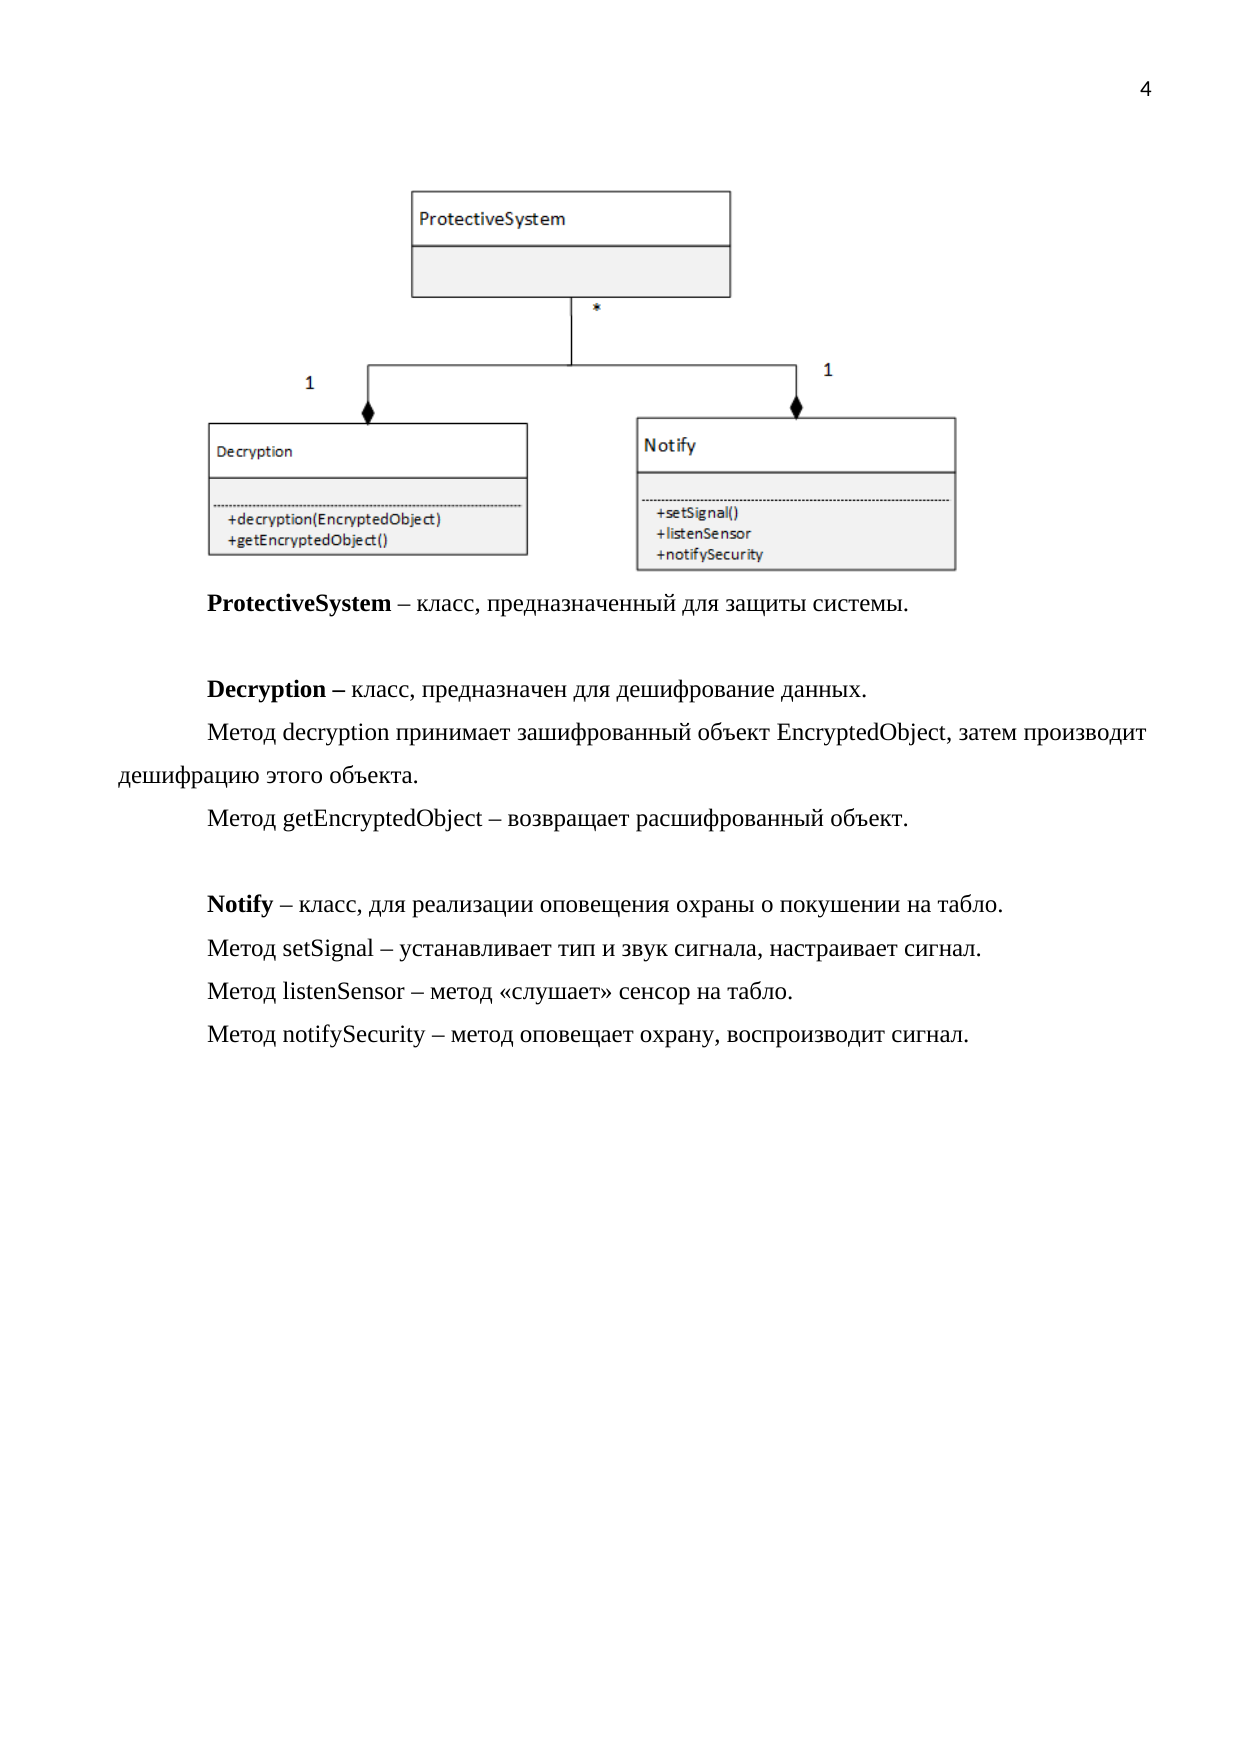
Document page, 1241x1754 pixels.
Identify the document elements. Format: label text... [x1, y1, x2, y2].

list Метод listenSensor – метод «слушает» сенсор на табло. [118, 976, 1152, 1004]
list Метод decryption принимает зашифрованный объект EncryptedObject, затем производит дешифрацию этого объекта. [118, 717, 1152, 789]
list Метод notifySecurity – метод оповещает охрану, воспроизводит сигнал. [118, 1019, 1152, 1048]
picture [206, 190, 974, 574]
list Метод getEncryptedObject – возвращает расшифрованный объект. [118, 803, 1152, 832]
list Метод setSignal – устанавливает тип и звук сигнала, настраивает сигнал. [118, 933, 1152, 961]
list Notify – класс, для реализации оповещения охраны о покушении на табло. [118, 889, 1152, 918]
list Decryption – класс, предназначен для дешифрование данных. [118, 674, 1152, 703]
list ProtectiveSystem – класс, предназначенный для защиты системы. [118, 588, 1152, 616]
